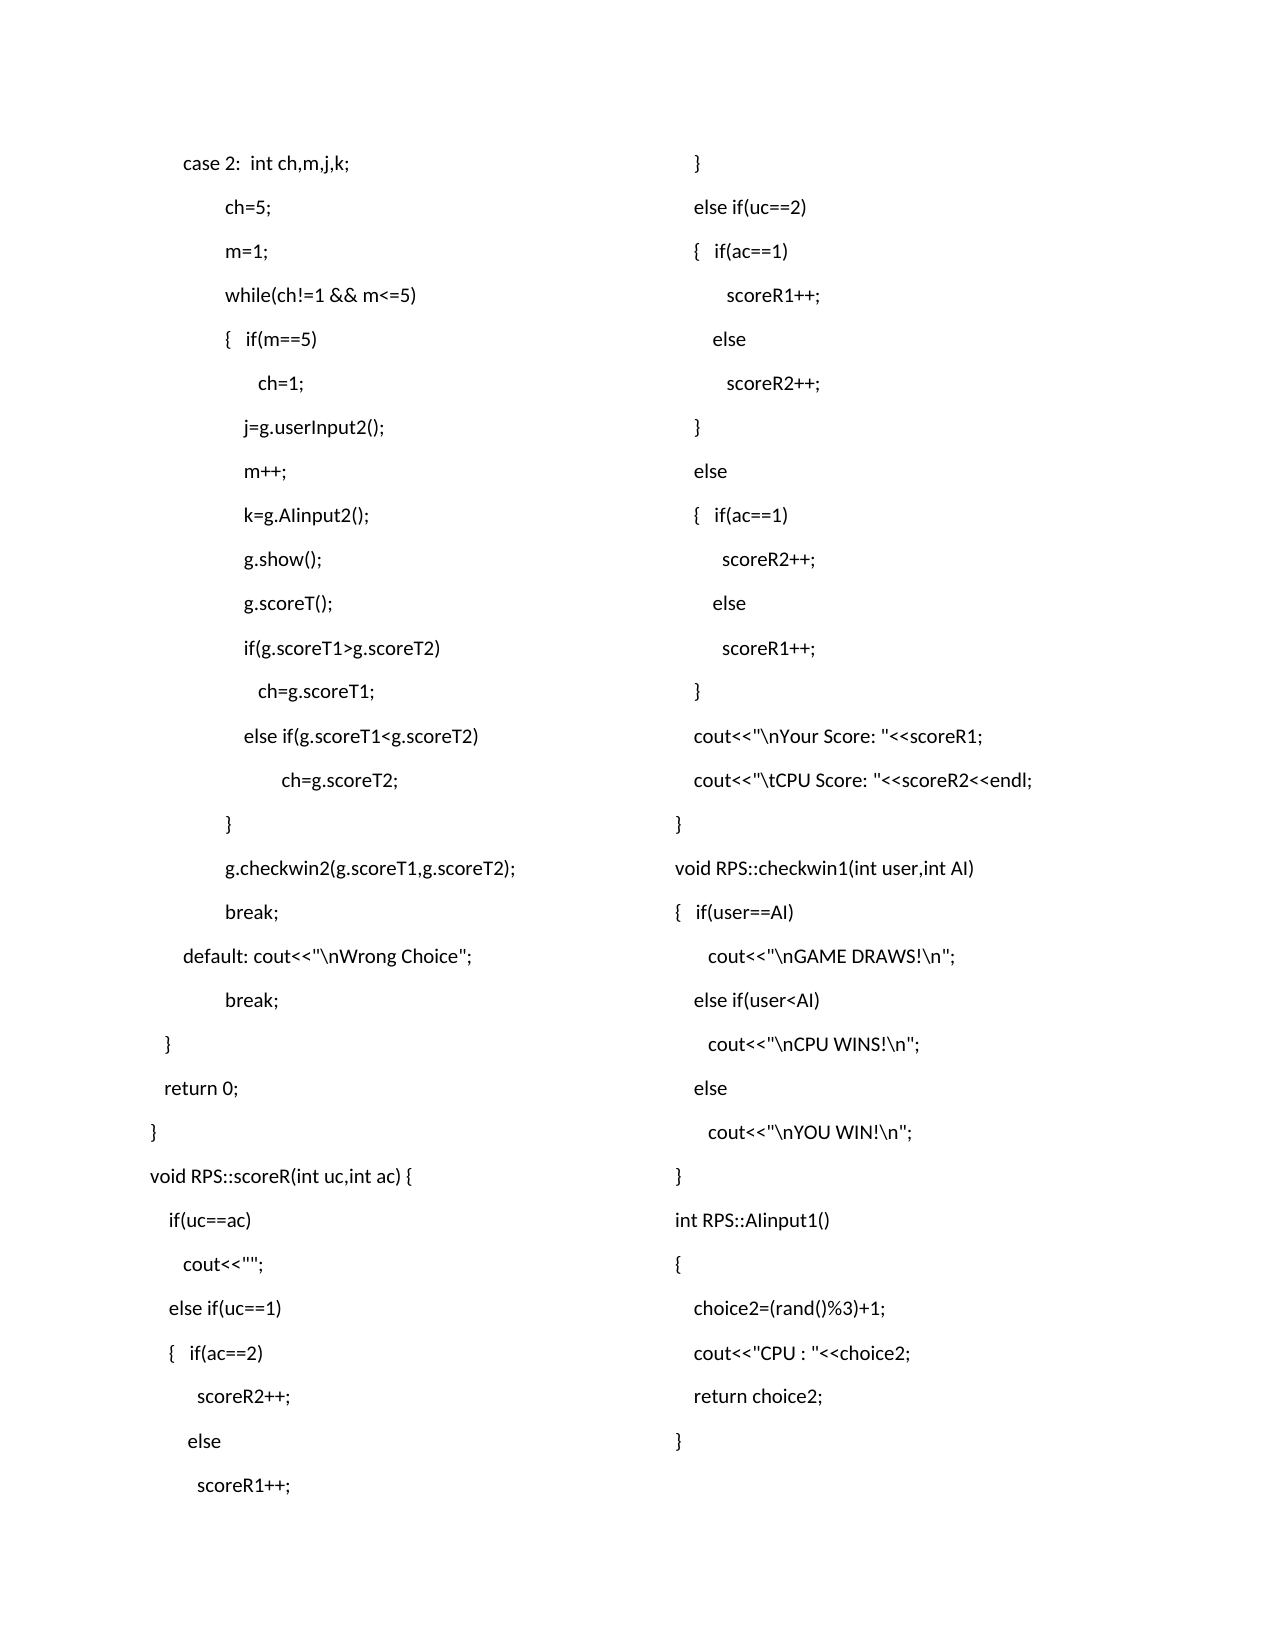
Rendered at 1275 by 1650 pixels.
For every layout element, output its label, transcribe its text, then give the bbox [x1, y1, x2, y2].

text while(ch!=1 && m<=5) [150, 282, 600, 308]
text } [675, 811, 1125, 836]
text scoreR1++; [675, 635, 1125, 660]
text cout<<"\tCPU Score: "<<scoreR2<<endl; [675, 767, 1125, 792]
text g.checkwin2(g.scoreT1,g.scoreT2); [150, 855, 600, 880]
text if(g.scoreT1>g.scoreT2) [150, 635, 600, 660]
text else [675, 591, 1125, 616]
text break; [150, 987, 600, 1013]
text void RPS::checkwin1(int user,int AI) [675, 855, 1125, 880]
text cout<<"\nYour Score: "<<scoreR1; [675, 723, 1125, 748]
text g.scoreT(); [150, 591, 600, 616]
text g.show(); [150, 547, 600, 572]
text else [150, 1428, 600, 1453]
text else [675, 458, 1125, 484]
text int RPS::AIinput1() [675, 1207, 1125, 1233]
text { if(user==AI) [675, 899, 1125, 924]
text void RPS::scoreR(int uc,int ac) { [150, 1163, 600, 1189]
text else [675, 326, 1125, 352]
text ch=g.scoreT2; [150, 767, 600, 792]
text ch=5; [150, 194, 600, 219]
text } [675, 679, 1125, 704]
text cout<<"CPU : "<<choice2; [675, 1340, 1125, 1365]
text } [150, 1119, 600, 1145]
text { if(ac==1) [675, 238, 1125, 263]
text } [150, 811, 600, 836]
text } [675, 1428, 1125, 1453]
text else if(user<AI) [675, 987, 1125, 1013]
text return choice2; [675, 1384, 1125, 1409]
text { if(ac==2) [150, 1340, 600, 1365]
text if(uc==ac) [150, 1207, 600, 1233]
text k=g.AIinput2(); [150, 502, 600, 528]
text scoreR1++; [675, 282, 1125, 308]
text { if(ac==1) [675, 502, 1125, 528]
text } [675, 414, 1125, 440]
text { if(m==5) [150, 326, 600, 352]
text scoreR2++; [675, 370, 1125, 396]
text { [675, 1252, 1125, 1277]
text break; [150, 899, 600, 924]
text else [675, 1075, 1125, 1101]
text case 2: int ch,m,j,k; [150, 150, 600, 175]
text ch=1; [150, 370, 600, 396]
text j=g.userInput2(); [150, 414, 600, 440]
text } [675, 1163, 1125, 1189]
text return 0; [150, 1075, 600, 1101]
text else if(uc==2) [675, 194, 1125, 219]
text cout<<"\nCPU WINS!\n"; [675, 1031, 1125, 1057]
text m++; [150, 458, 600, 484]
text cout<<""; [150, 1252, 600, 1277]
text } [150, 1031, 600, 1057]
text cout<<"\nGAME DRAWS!\n"; [675, 943, 1125, 968]
text scoreR2++; [675, 547, 1125, 572]
text scoreR1++; [150, 1472, 600, 1497]
text else if(uc==1) [150, 1296, 600, 1321]
text choice2=(rand()%3)+1; [675, 1296, 1125, 1321]
text default: cout<<"\nWrong Choice"; [150, 943, 600, 968]
text ch=g.scoreT1; [150, 679, 600, 704]
text m=1; [150, 238, 600, 263]
text scoreR2++; [150, 1384, 600, 1409]
text cout<<"\nYOU WIN!\n"; [675, 1119, 1125, 1145]
text else if(g.scoreT1<g.scoreT2) [150, 723, 600, 748]
text } [675, 150, 1125, 175]
